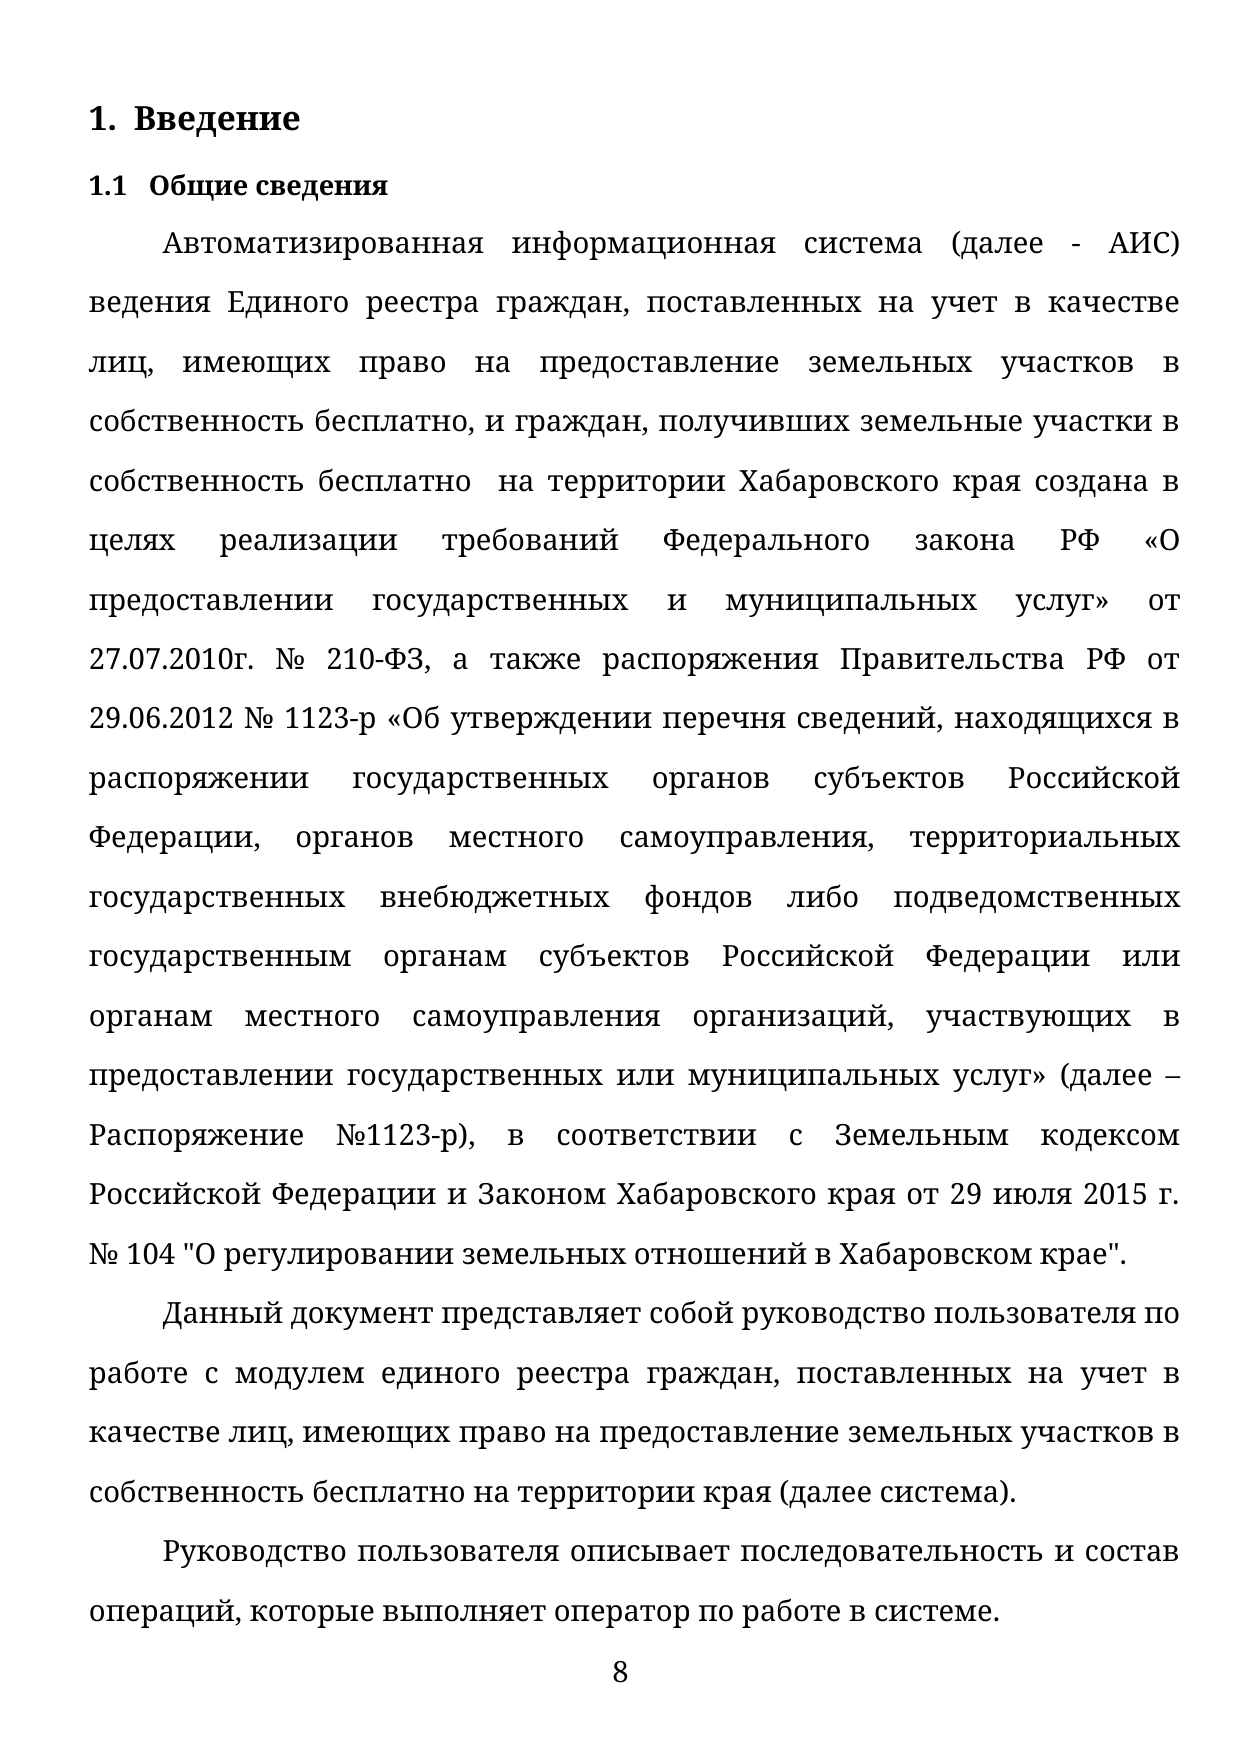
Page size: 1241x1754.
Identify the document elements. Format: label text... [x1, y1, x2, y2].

text Автоматизированная информационная система (далее - АИС) ведения Единого реестра граждан, поставленных на учет в качестве лиц, имеющих право на предоставление земельных участков в собственность бесплатно, и граждан, получивших земельные участки в собственность бесплатно на территории Хабаровского края создана в целях реализации требований Федерального закона РФ «О предоставлении государственных и муниципальных услуг» от 27.07.2010г. № 210-ФЗ, а также распоряжения Правительства РФ от 29.06.2012 № 1123-р «Об утверждении перечня сведений, находящихся в распоряжении государственных органов субъектов Российской Федерации, органов местного самоуправления, территориальных государственных внебюджетных фондов либо подведомственных государственным органам субъектов Российской Федерации или органам местного самоуправления организаций, участвующих в предоставлении государственных или муниципальных услуг» (далее – Распоряжение №1123-р), в соответствии с Земельным кодексом Российской Федерации и Законом Хабаровского края от 29 июля 2015 г. № 104 "О регулировании земельных отношений в Хабаровском крае". [89, 222, 1181, 1273]
subtitle Общие сведения [89, 167, 1181, 203]
text Руководство пользователя описывает последовательность и состав операций, которые выполняет оператор по работе в системе. [89, 1530, 1181, 1629]
text Данный документ представляет собой руководство пользователя по работе с модулем единого реестра граждан, поставленных на учет в качестве лиц, имеющих право на предоставление земельных участков в собственность бесплатно на территории края (далее система). [89, 1292, 1181, 1511]
subtitle Введение [89, 94, 1181, 140]
